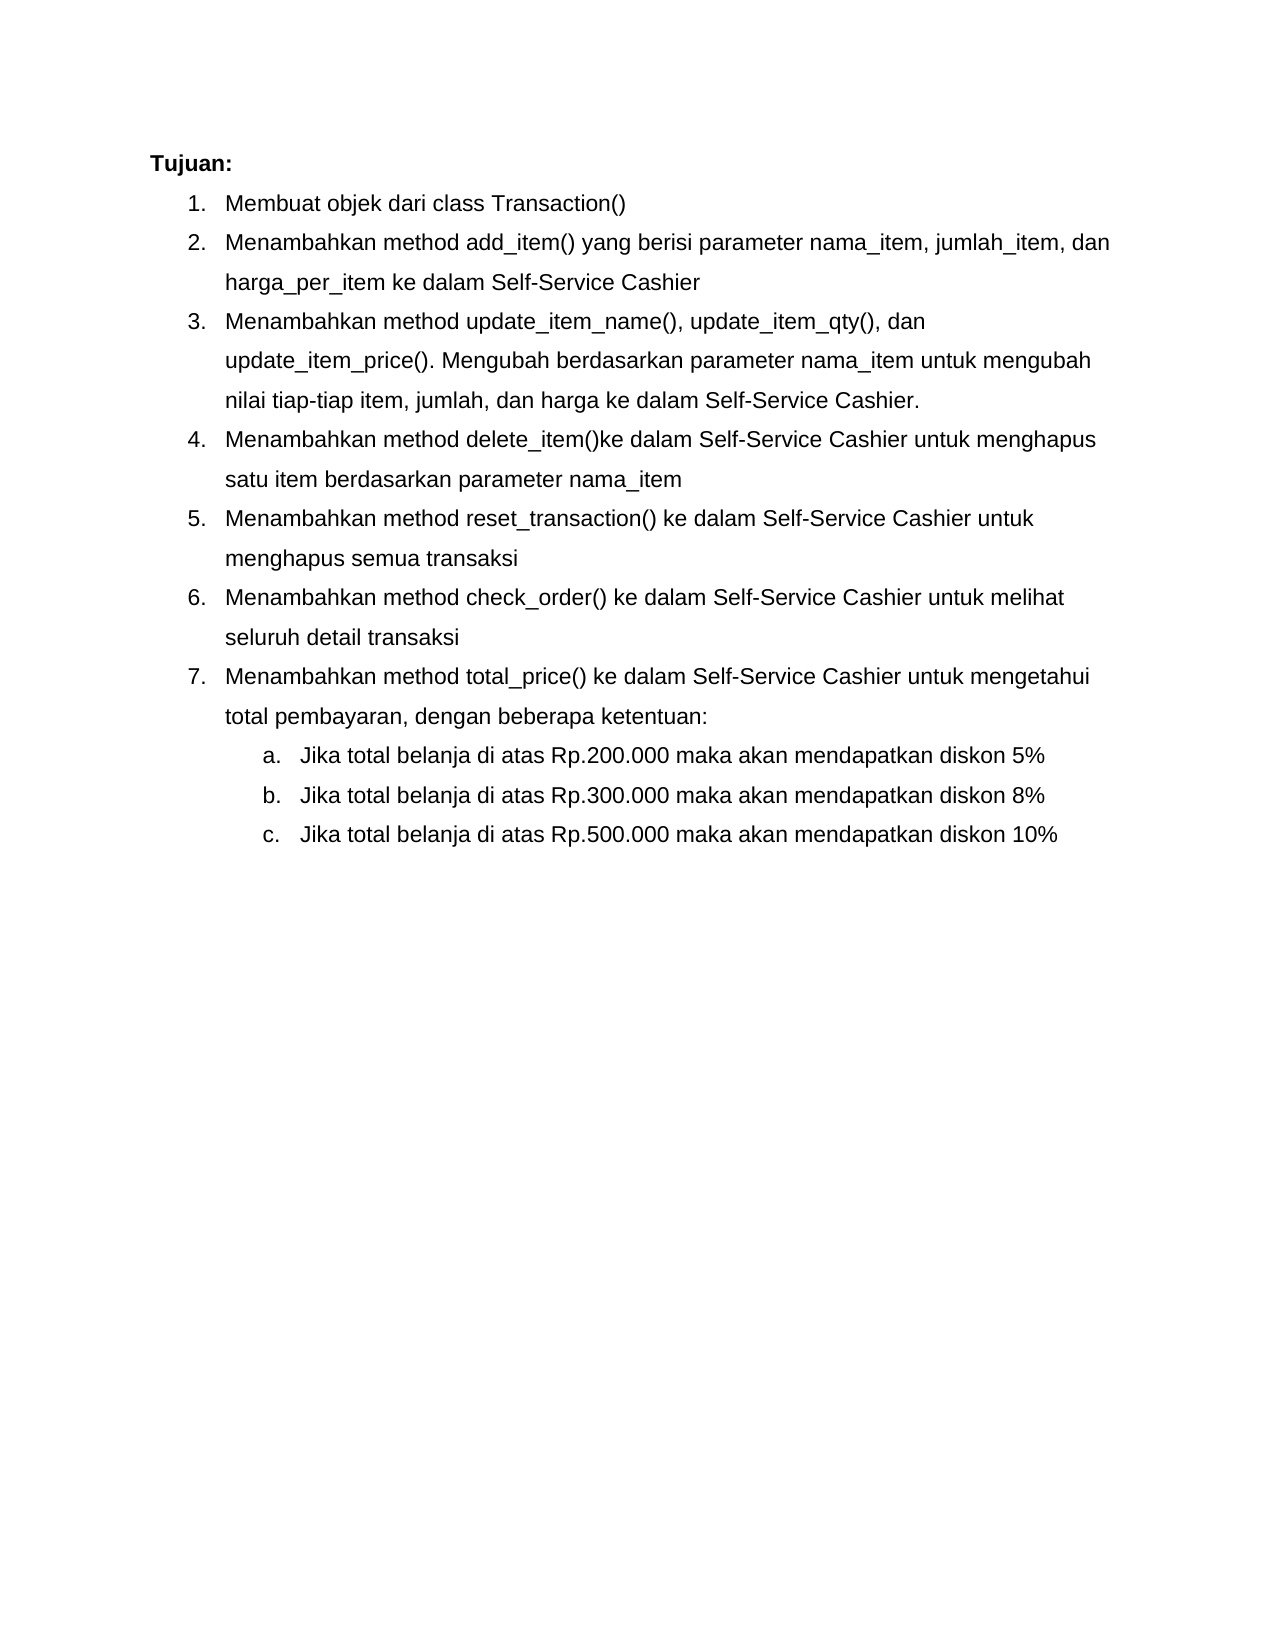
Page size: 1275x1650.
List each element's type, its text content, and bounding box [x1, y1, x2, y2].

list Menambahkan method reset_transaction() ke dalam Self-Service Cashier untuk menghapus semua transaksi [187, 505, 1125, 571]
list Menambahkan method check_order() ke dalam Self-Service Cashier untuk melihat seluruh detail transaksi [187, 584, 1125, 650]
list Jika total belanja di atas Rp.200.000 maka akan mendapatkan diskon 5% [262, 742, 1125, 768]
list Menambahkan method add_item() yang berisi parameter nama_item, jumlah_item, dan harga_per_item ke dalam Self-Service Cashier [187, 229, 1125, 295]
text Tujuan: [150, 150, 1125, 176]
list Menambahkan method update_item_name(), update_item_qty(), dan update_item_price(). Mengubah berdasarkan parameter nama_item untuk mengubah nilai tiap-tiap item, jumlah, dan harga ke dalam Self-Service Cashier. [187, 308, 1125, 413]
list Menambahkan method total_price() ke dalam Self-Service Cashier untuk mengetahui total pembayaran, dengan beberapa ketentuan: [187, 663, 1125, 729]
list Jika total belanja di atas Rp.500.000 maka akan mendapatkan diskon 10% [262, 821, 1125, 847]
list Menambahkan method delete_item()ke dalam Self-Service Cashier untuk menghapus satu item berdasarkan parameter nama_item [187, 426, 1125, 492]
list Jika total belanja di atas Rp.300.000 maka akan mendapatkan diskon 8% [262, 782, 1125, 808]
list Membuat objek dari class Transaction() [187, 189, 1125, 216]
